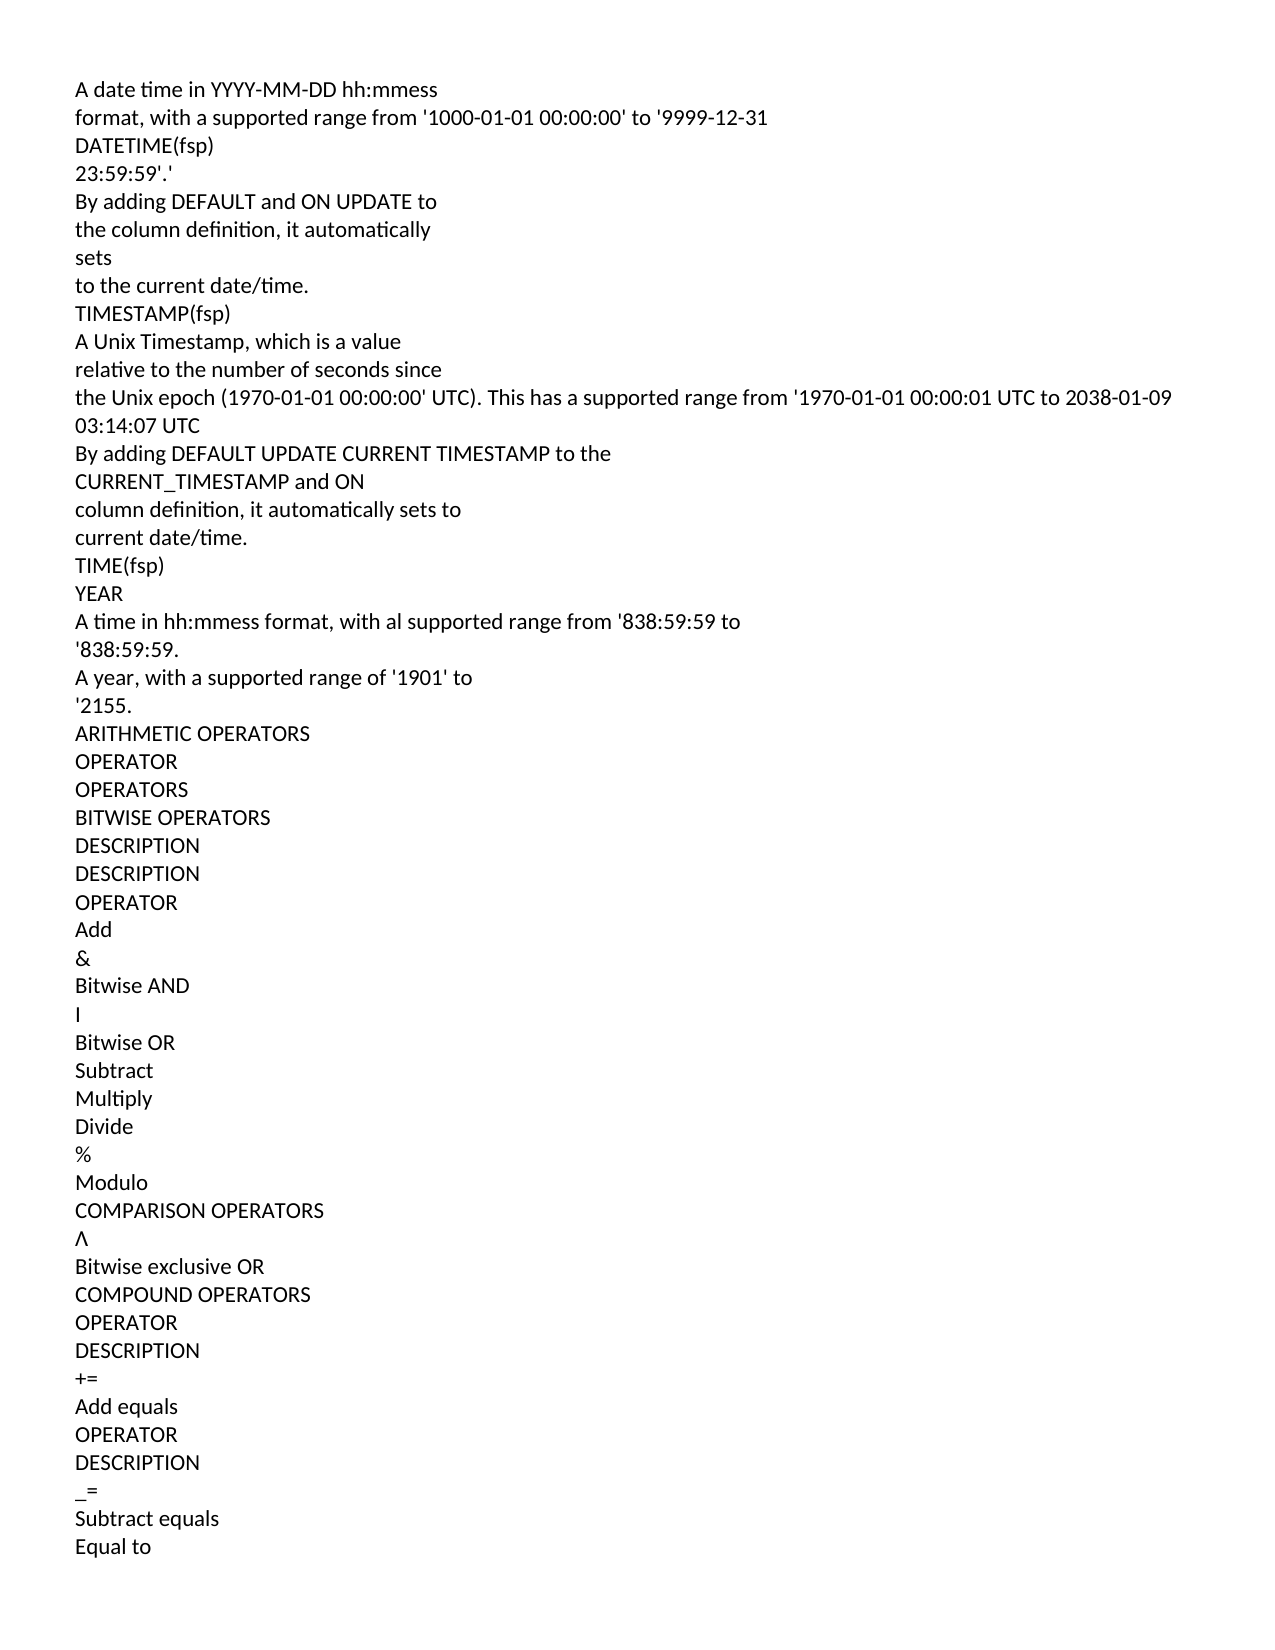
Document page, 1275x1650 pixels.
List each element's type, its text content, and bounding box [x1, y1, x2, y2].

text column definition, it automatically sets to [75, 495, 1200, 523]
text DATETIME(fsp) [75, 131, 1200, 159]
text A Unix Timestamp, which is a value [75, 327, 1200, 355]
text to the current date/time. [75, 271, 1200, 299]
text '838:59:59. [75, 635, 1200, 663]
text current date/time. [75, 523, 1200, 551]
text 03:14:07 UTC [75, 411, 1200, 439]
text relative to the number of seconds since [75, 355, 1200, 383]
text A date time in YYYY-MM-DD hh:mmess [75, 75, 1200, 103]
text By adding DEFAULT and ON UPDATE to [75, 187, 1200, 215]
text Divide [75, 1112, 1200, 1140]
text CURRENT_TIMESTAMP and ON [75, 467, 1200, 495]
text By adding DEFAULT UPDATE CURRENT TIMESTAMP to the [75, 439, 1200, 467]
text DESCRIPTION [75, 859, 1200, 888]
text OPERATOR [75, 888, 1200, 916]
text 23:59:59'.' [75, 159, 1200, 187]
text OPERATOR [75, 1420, 1200, 1448]
text COMPARISON OPERATORS [75, 1196, 1200, 1224]
text ARITHMETIC OPERATORS [75, 719, 1200, 747]
text TIMESTAMP(fsp) [75, 299, 1200, 327]
text Bitwise exclusive OR [75, 1252, 1200, 1280]
text format, with a supported range from '1000-01-01 00:00:00' to '9999-12-31 [75, 103, 1200, 131]
text sets [75, 243, 1200, 271]
text Equal to [75, 1532, 1200, 1560]
text % [75, 1140, 1200, 1168]
text '2155. [75, 691, 1200, 719]
text _= [75, 1476, 1200, 1504]
text Λ [75, 1224, 1200, 1252]
text A year, with a supported range of '1901' to [75, 663, 1200, 691]
text Bitwise OR [75, 1028, 1200, 1056]
text Subtract equals [75, 1504, 1200, 1532]
text Modulo [75, 1168, 1200, 1196]
text Bitwise AND [75, 972, 1200, 1000]
text Add [75, 916, 1200, 944]
text BITWISE OPERATORS [75, 803, 1200, 832]
text the column definition, it automatically [75, 215, 1200, 243]
text DESCRIPTION [75, 832, 1200, 859]
text OPERATOR [75, 747, 1200, 776]
text TIME(fsp) [75, 551, 1200, 579]
text I [75, 1000, 1200, 1028]
text Subtract [75, 1056, 1200, 1084]
text A time in hh:mmess format, with al supported range from '838:59:59 to [75, 607, 1200, 635]
text Add equals [75, 1392, 1200, 1420]
text OPERATORS [75, 776, 1200, 803]
text OPERATOR [75, 1308, 1200, 1336]
text DESCRIPTION [75, 1448, 1200, 1476]
text += [75, 1364, 1200, 1392]
text YEAR [75, 579, 1200, 607]
text & [75, 944, 1200, 972]
text DESCRIPTION [75, 1336, 1200, 1364]
text Multiply [75, 1084, 1200, 1112]
text the Unix epoch (1970-01-01 00:00:00' UTC). This has a supported range from '1970-01-01 00:00:01 UTC to 2038-01-09 [75, 383, 1200, 411]
text COMPOUND OPERATORS [75, 1280, 1200, 1308]
